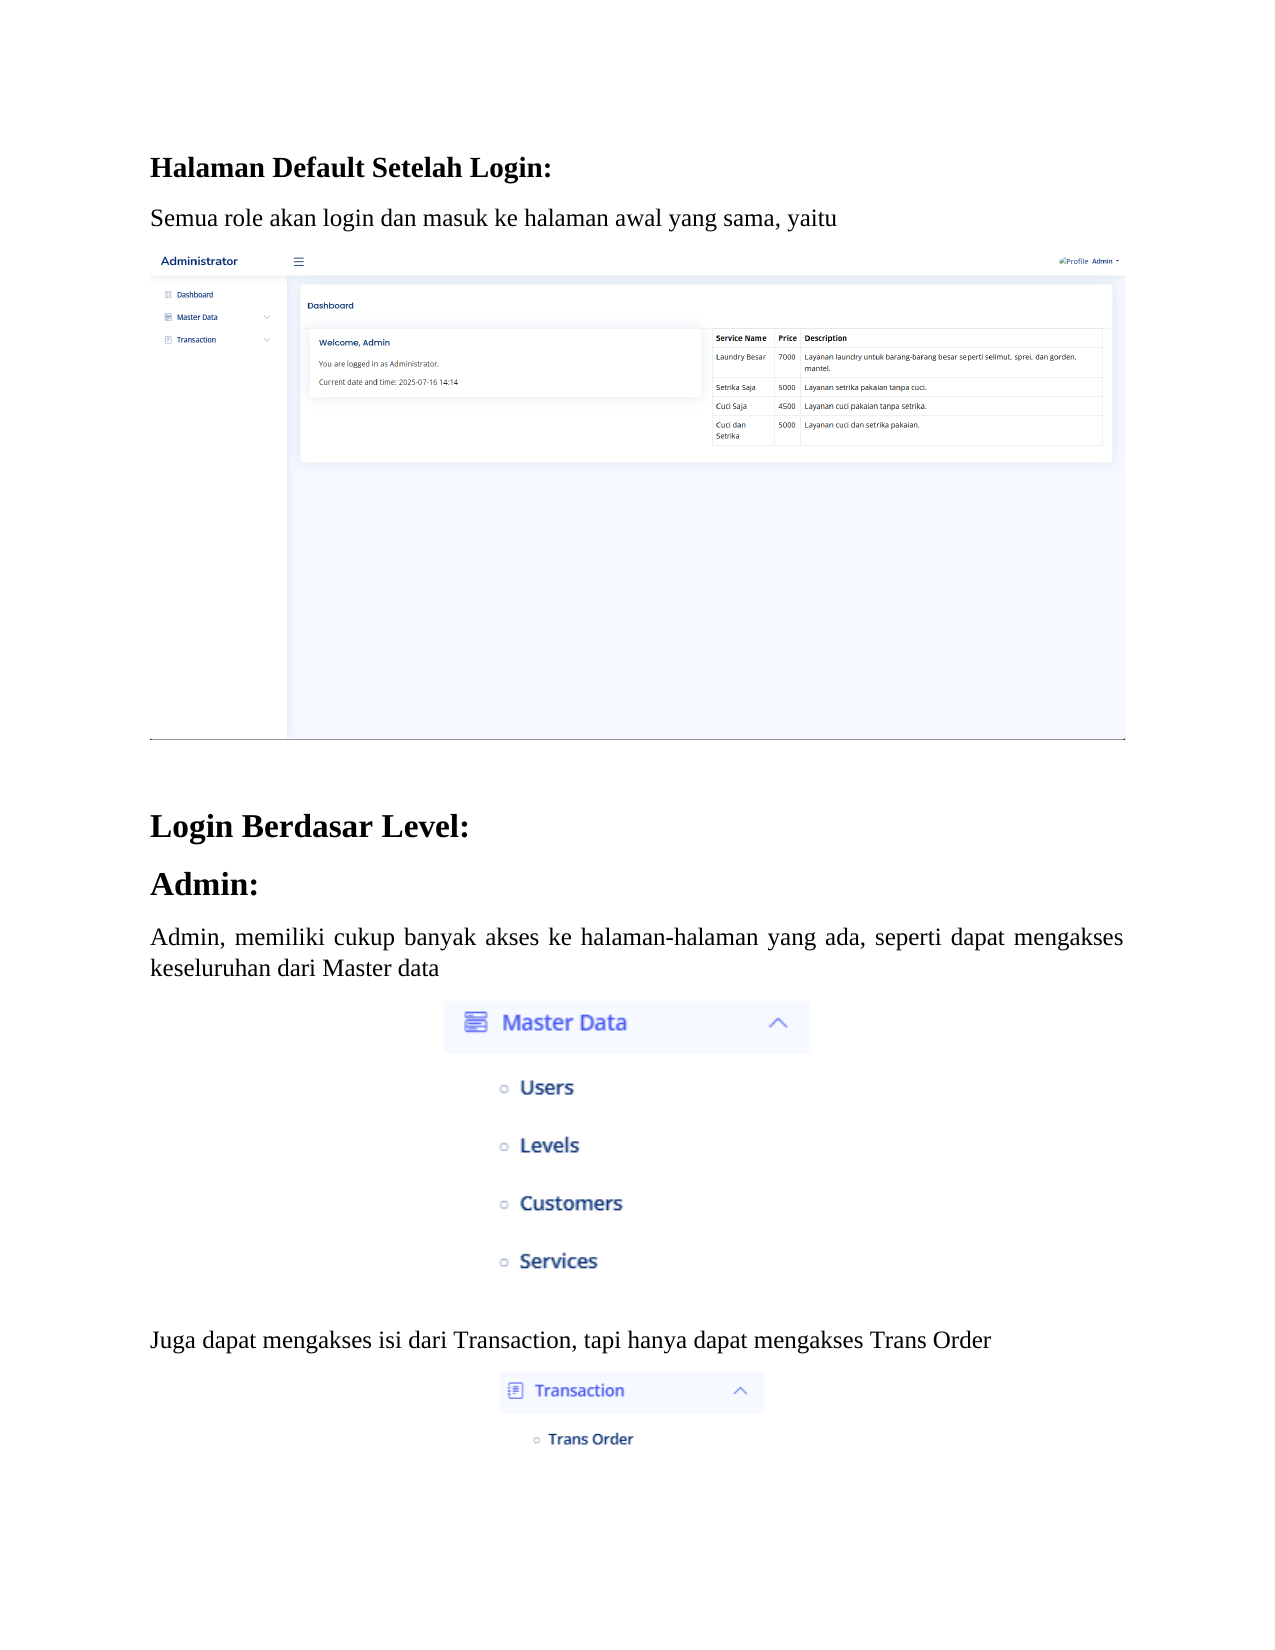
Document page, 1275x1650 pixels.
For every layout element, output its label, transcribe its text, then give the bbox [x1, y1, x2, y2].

text Semua role akan login dan masuk ke halaman awal yang sama, yaitu [150, 203, 1125, 232]
text Admin, memiliki cukup banyak akses ke halaman-halaman yang ada, seperti dapat mengakses keseluruhan dari Master data [150, 922, 1125, 982]
text Halaman Default Setelah Login: [150, 150, 1125, 183]
picture [441, 1001, 834, 1306]
text Admin: [150, 864, 1125, 903]
picture [500, 1372, 775, 1489]
text Juga dapat mengakses isi dari Transaction, tapi hanya dapat mengakses Trans Order [150, 1325, 1125, 1354]
picture [150, 250, 1125, 740]
text Login Berdasar Level: [150, 806, 1125, 845]
